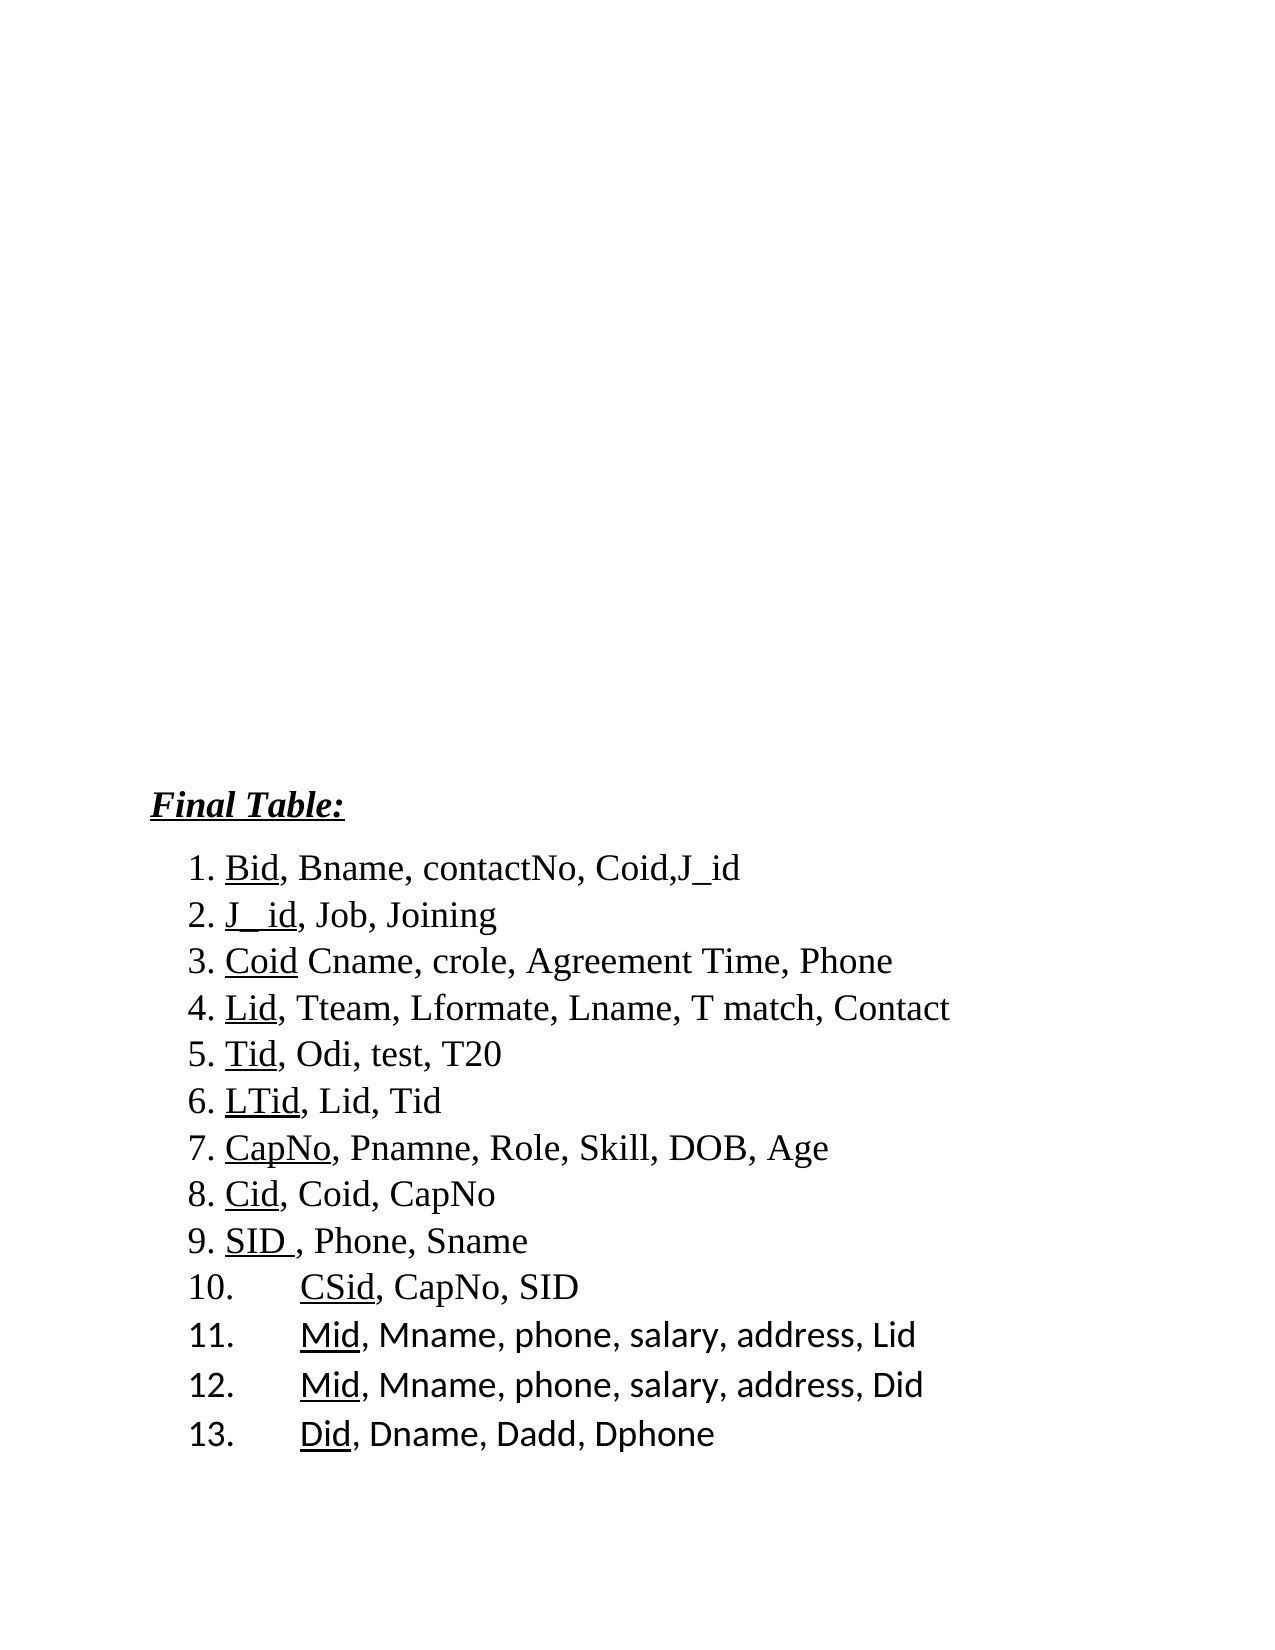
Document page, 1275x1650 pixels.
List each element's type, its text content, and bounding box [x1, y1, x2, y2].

list Lid, Tteam, Lformate, Lname, T match, Contact [187, 985, 1125, 1028]
list Did, Dname, Dadd, Dphone [187, 1410, 1125, 1456]
list Mid, Mname, phone, salary, address, Lid [187, 1311, 1125, 1357]
list Bid, Bname, contactNo, Coid,J_id [187, 846, 1125, 889]
list Cid, Coid, CapNo [187, 1171, 1125, 1214]
list Tid, Odi, test, T20 [187, 1032, 1125, 1075]
list LTid, Lid, Tid [187, 1078, 1125, 1121]
list CSid, CapNo, SID [187, 1264, 1125, 1308]
text Final Table: [150, 782, 1125, 825]
list J_ id, Job, Joining [187, 892, 1125, 935]
list Coid Cname, crole, Agreement Time, Phone [187, 939, 1125, 982]
list Mid, Mname, phone, salary, address, Did [187, 1361, 1125, 1406]
list SID , Phone, Sname [187, 1218, 1125, 1261]
list CapNo, Pnamne, Role, Skill, DOB, Age [187, 1125, 1125, 1168]
